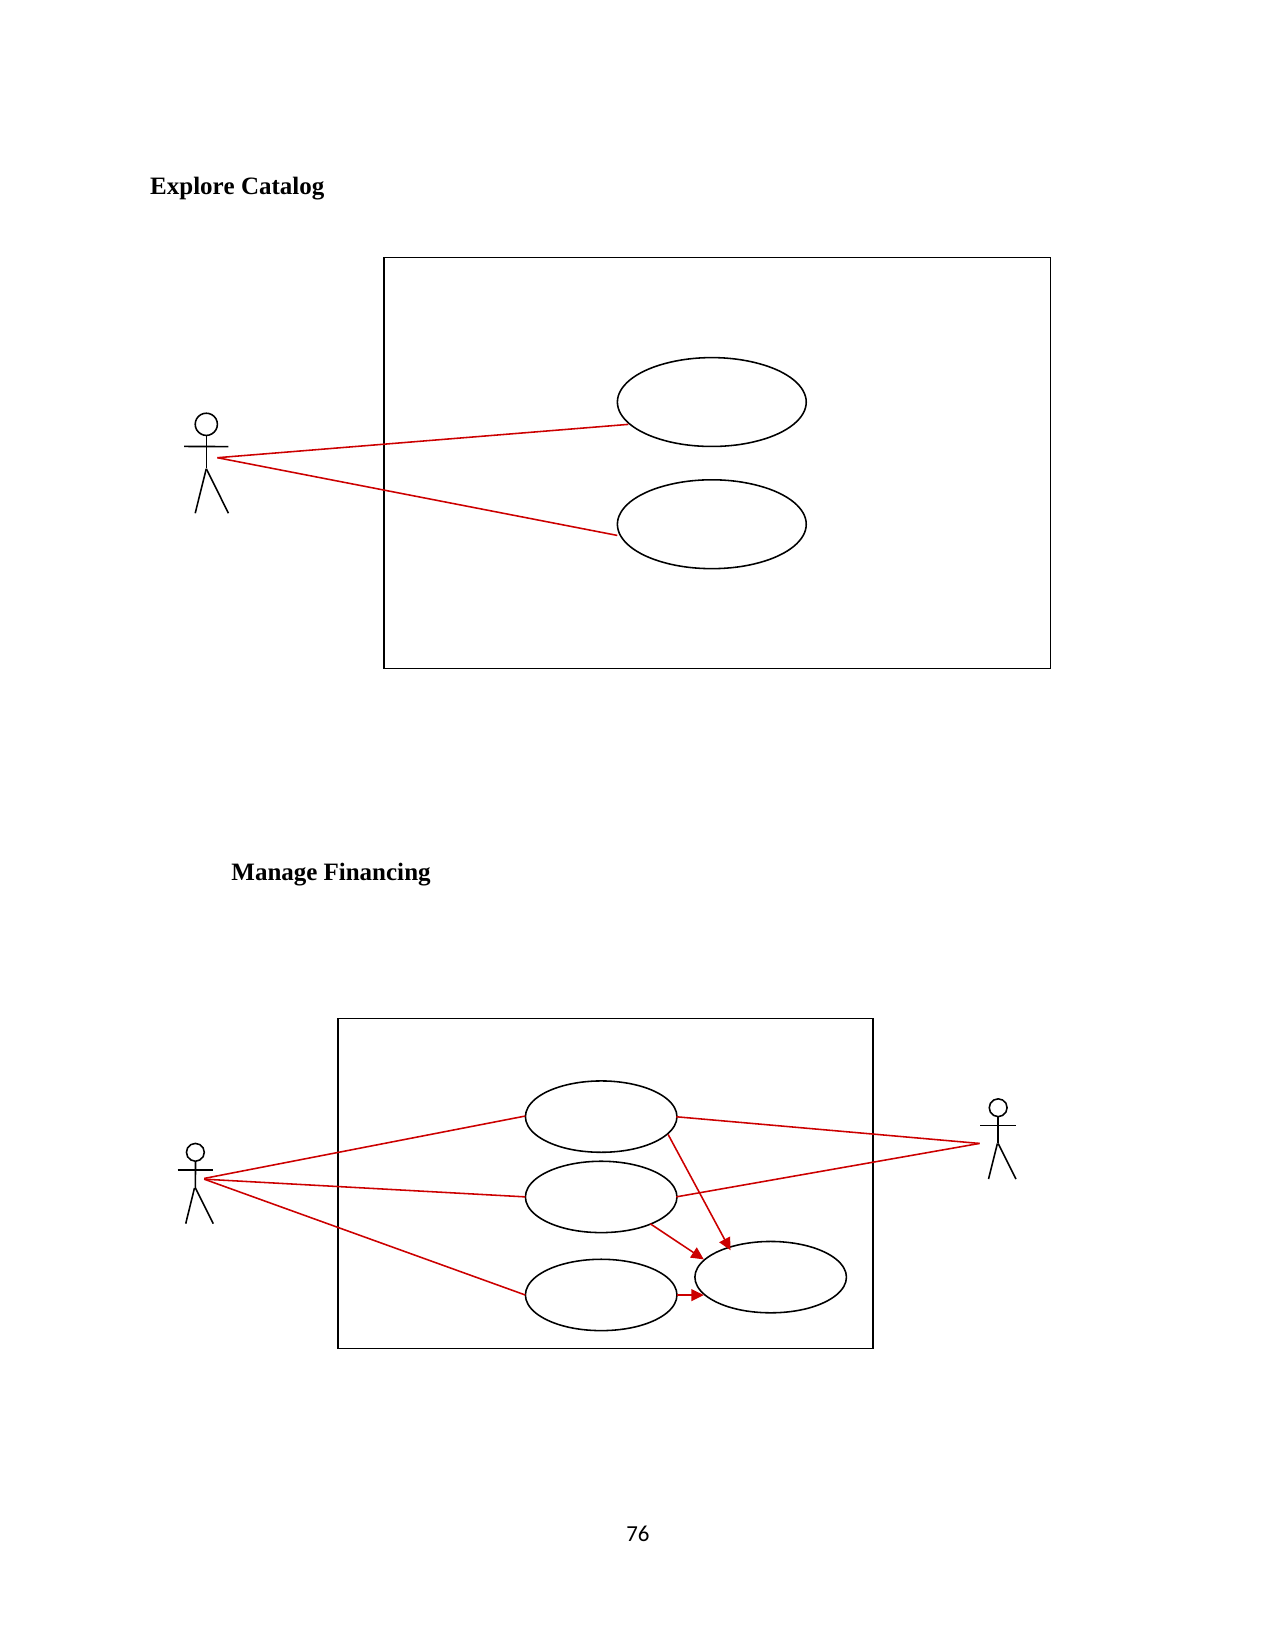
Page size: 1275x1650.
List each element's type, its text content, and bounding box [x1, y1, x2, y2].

subtitle Manage Financing [150, 857, 1125, 886]
subtitle Explore Catalog [150, 171, 1125, 199]
